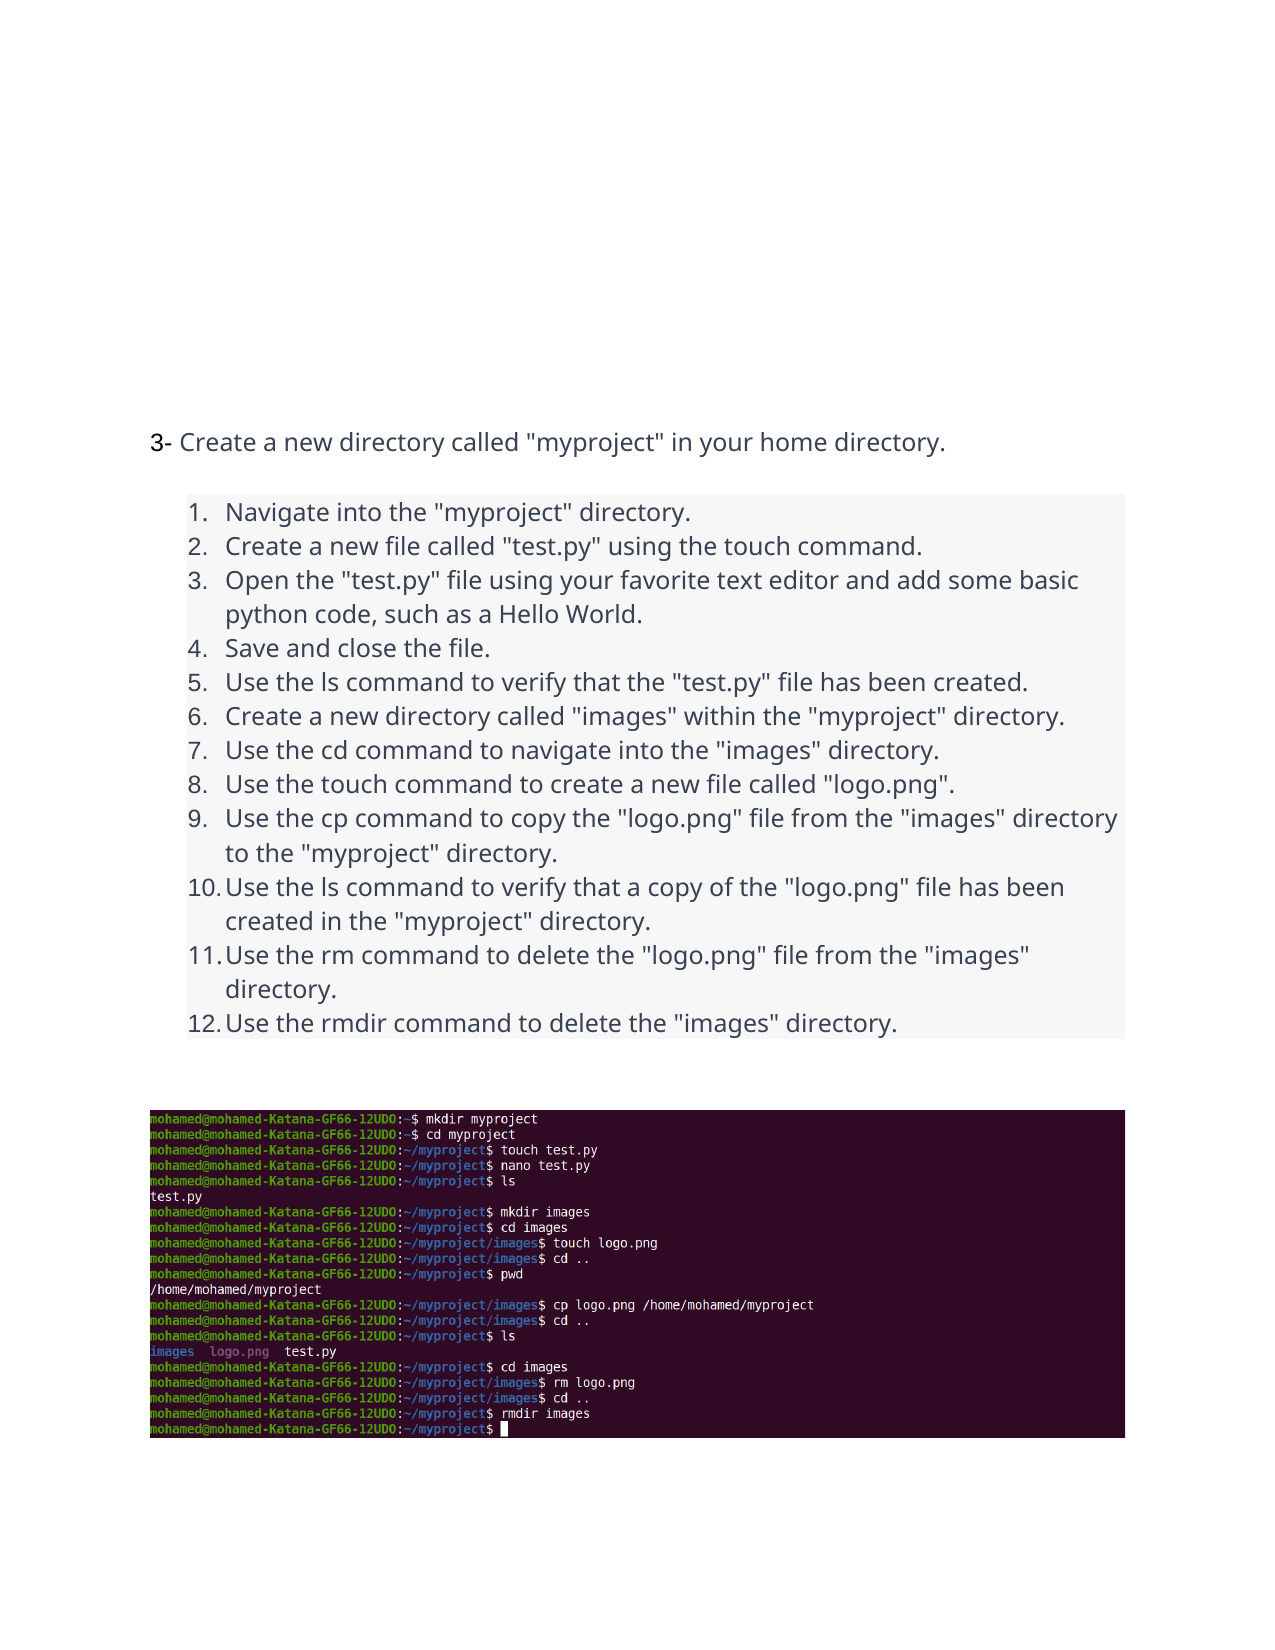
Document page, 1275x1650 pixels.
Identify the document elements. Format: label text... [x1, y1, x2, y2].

list Use the ls command to verify that the "test.py" file has been created. [187, 665, 1125, 699]
list Use the cp command to copy the "logo.png" file from the "images" directory to the "myproject" directory. [187, 801, 1125, 869]
list Create a new directory called "images" within the "myproject" directory. [187, 699, 1125, 733]
list Use the ls command to verify that a copy of the "logo.png" file has been created in the "myproject" directory. [187, 869, 1125, 937]
text 3- Create a new directory called "myproject" in your home directory. [150, 424, 1125, 458]
list Save and close the file. [187, 631, 1125, 665]
list Use the cd command to navigate into the "images" directory. [187, 733, 1125, 767]
list Use the rmdir command to delete the "images" directory. [187, 1006, 1125, 1039]
list Create a new file called "test.py" using the touch command. [187, 529, 1125, 563]
list Navigate into the "myproject" directory. [187, 494, 1125, 529]
picture [150, 1110, 1125, 1438]
list Use the rm command to delete the "logo.png" file from the "images" directory. [187, 937, 1125, 1006]
list Use the touch command to create a new file called "logo.png". [187, 767, 1125, 801]
list Open the "test.py" file using your favorite text editor and add some basic python code, such as a Hello World. [187, 563, 1125, 631]
